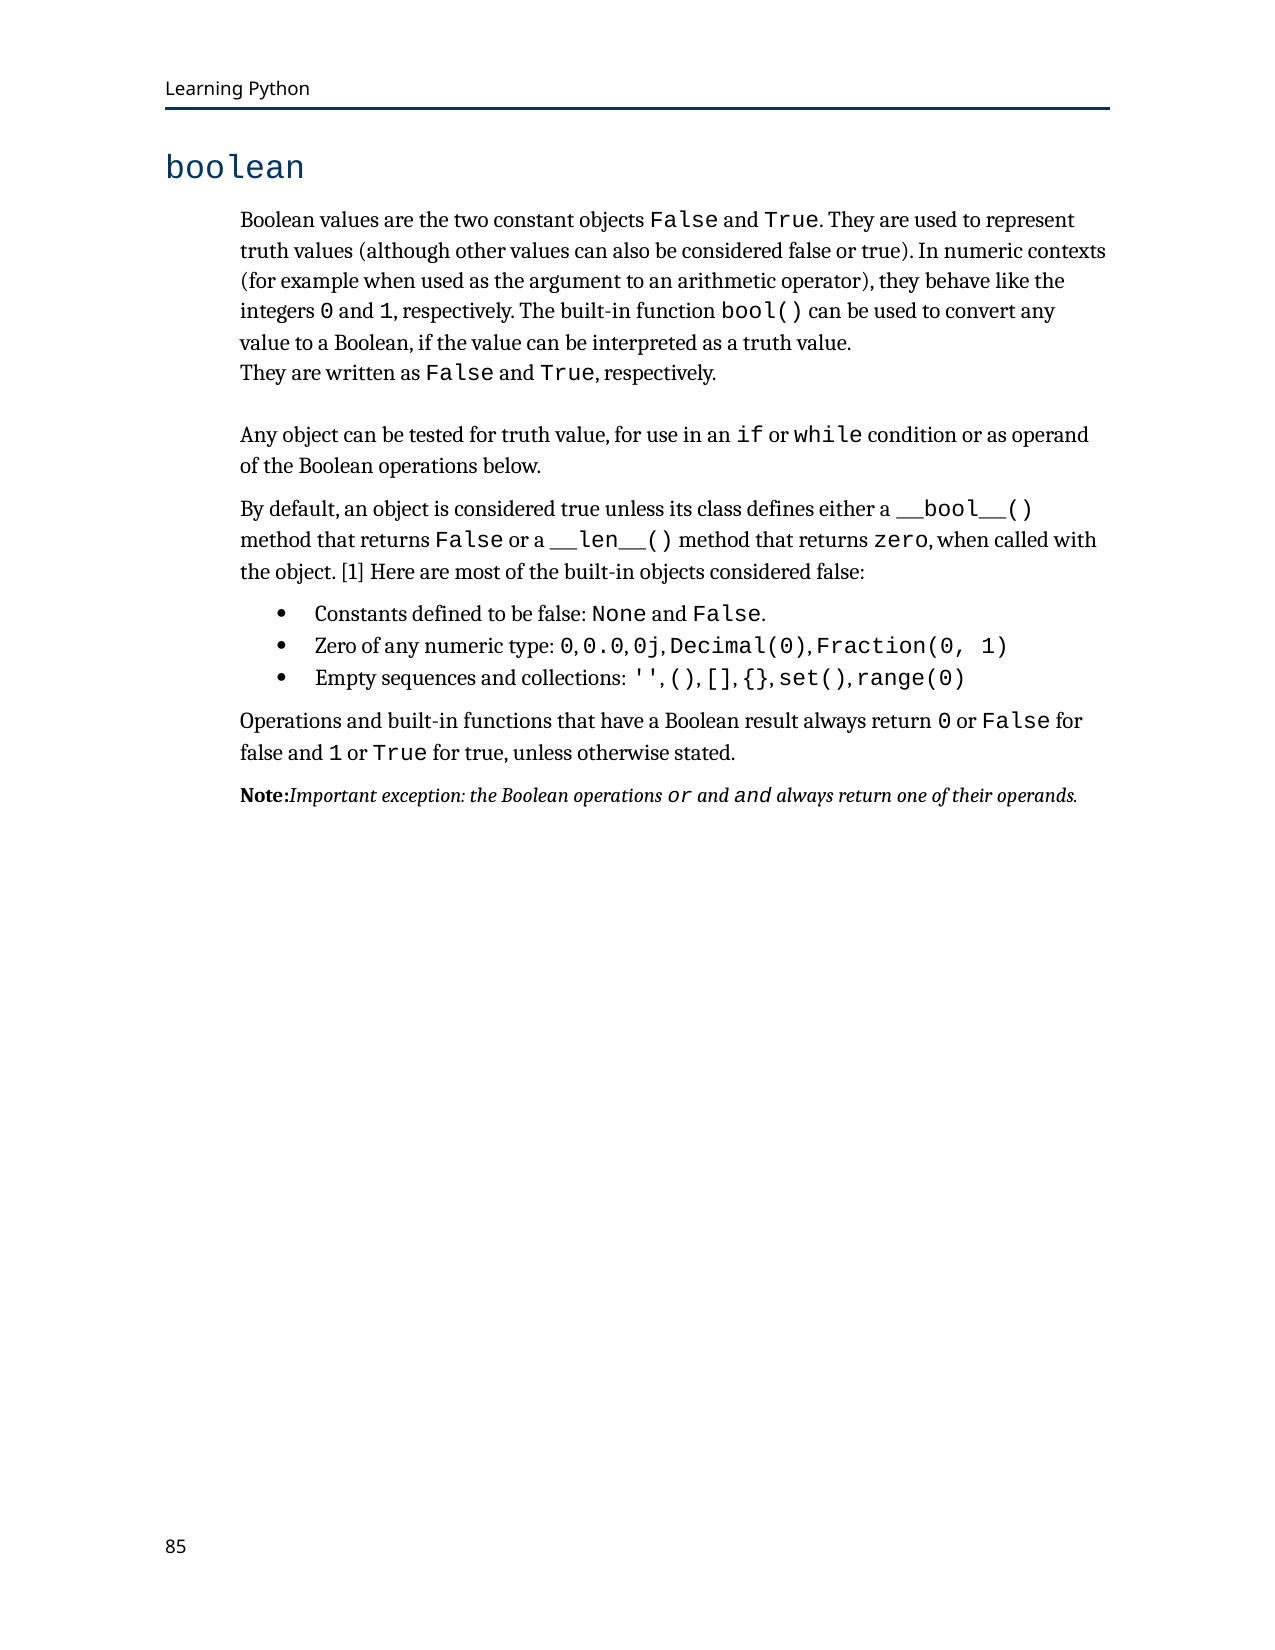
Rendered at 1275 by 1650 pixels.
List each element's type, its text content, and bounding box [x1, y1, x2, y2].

list Constants defined to be false: None and False. [277, 601, 1110, 629]
text Any object can be tested for truth value, for use in an if or while condition or as operand of the Boolean operations below. [240, 422, 1110, 479]
text Boolean values are the two constant objects False and True. They are used to represent truth values (although other values can also be considered false or true). In numeric contexts (for example when used as the argument to an arithmetic operator), they behave like the integers 0 and 1, respectively. The built-in function bool() can be used to convert any value to a Boolean, if the value can be interpreted as a truth value. [240, 207, 1110, 356]
subtitle boolean [165, 151, 1110, 188]
list Empty sequences and collections: '', (), [], {}, set(), range(0) [277, 664, 1110, 692]
list Zero of any numeric type: 0, 0.0, 0j, Decimal(0), Fraction(0, 1) [277, 633, 1110, 660]
text Note:Important exception: the Boolean operations or and and always return one of their operands. [240, 784, 1110, 809]
text By default, an object is considered true unless its class defines either a __bool__() method that returns False or a __len__() method that returns zero, when called with the object. [1] Here are most of the built-in objects considered false: [240, 496, 1110, 585]
text Operations and built-in functions that have a Boolean result always return 0 or False for false and 1 or True for true, unless otherwise stated. [240, 708, 1110, 767]
text They are written as False and True, respectively. [165, 360, 1110, 387]
